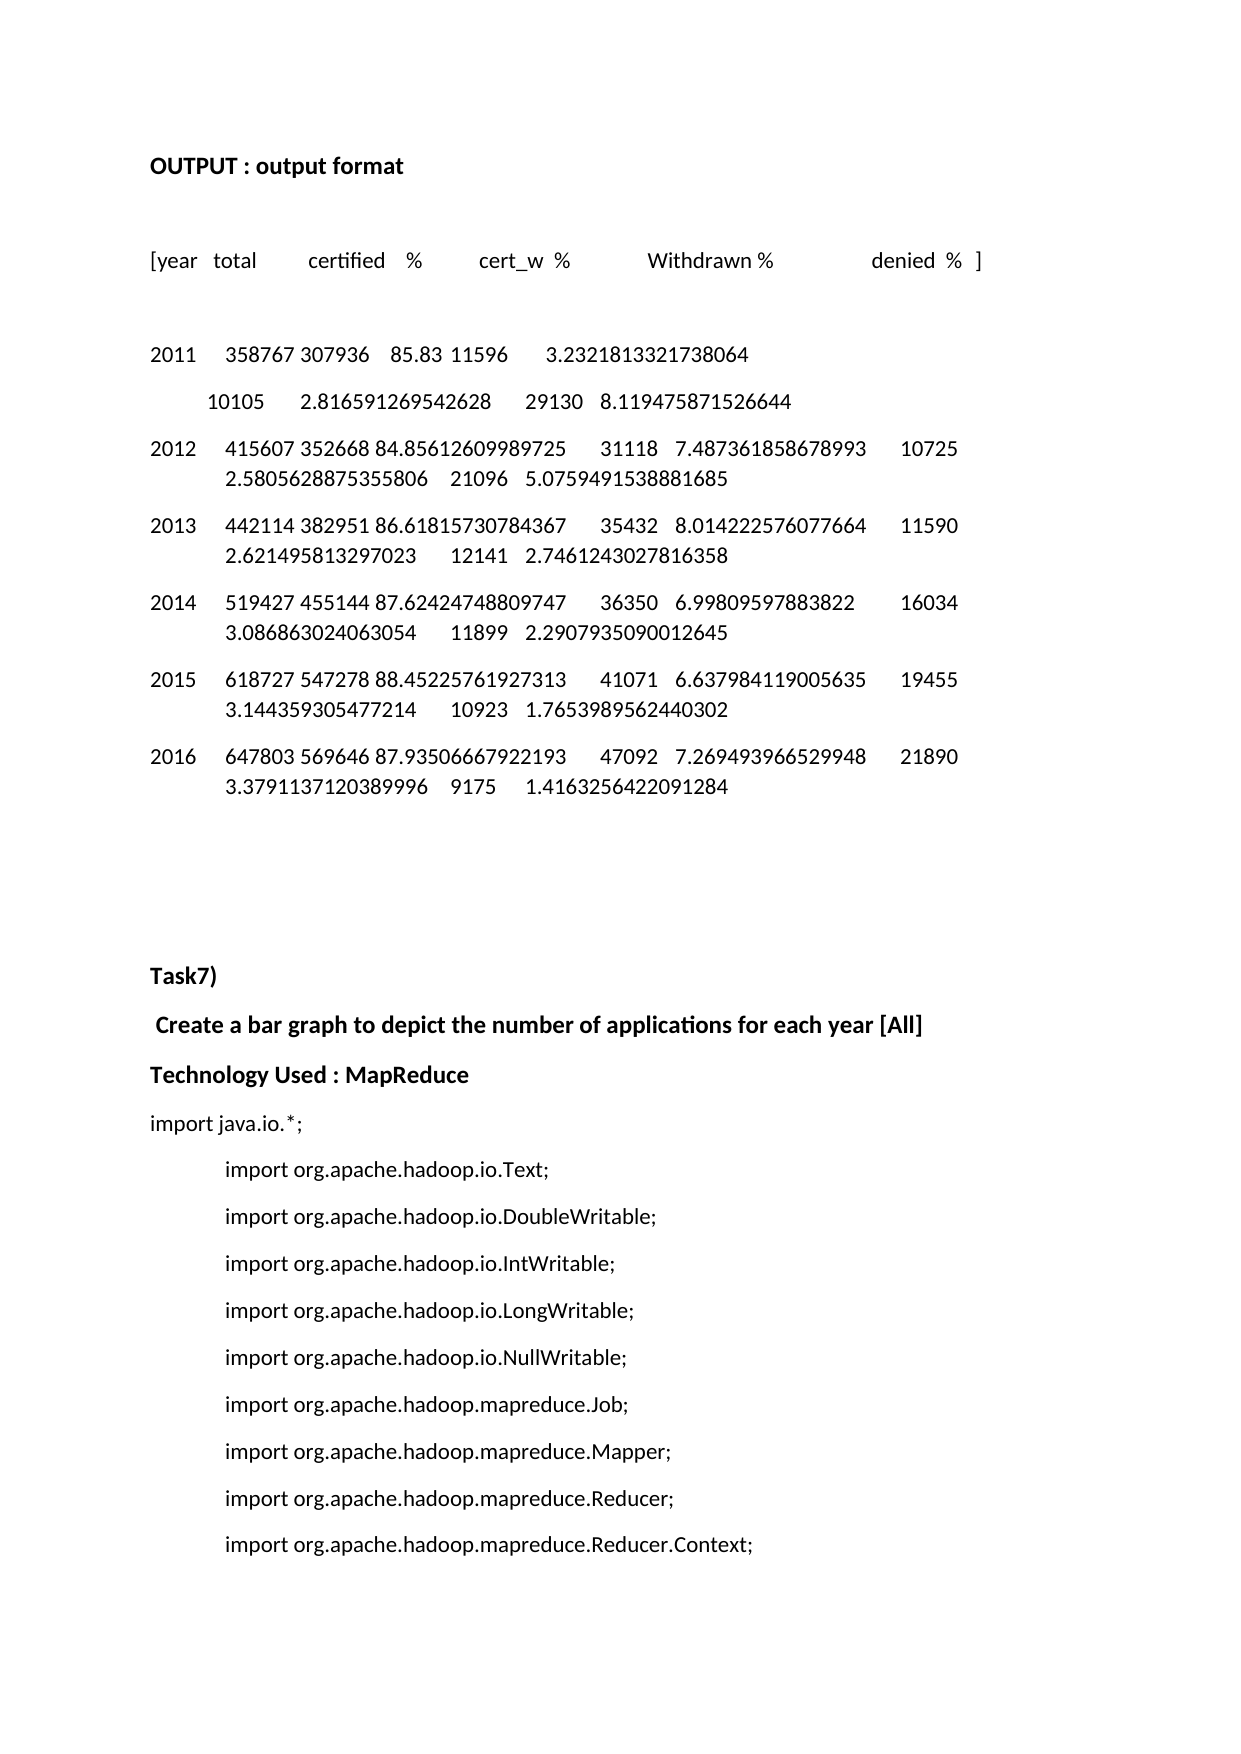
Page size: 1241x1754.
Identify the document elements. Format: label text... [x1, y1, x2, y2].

text 2014 519427 455144 87.62424748809747 36350 6.99809597883822 16034 3.086863024063054 11899 2.2907935090012645 [150, 588, 1090, 646]
text 2015 618727 547278 88.45225761927313 41071 6.637984119005635 19455 3.144359305477214 10923 1.7653989562440302 [150, 665, 1090, 723]
text import org.apache.hadoop.mapreduce.Reducer.Context; [150, 1531, 1090, 1559]
text 2011 358767 307936 85.83 11596 3.2321813321738064 [150, 340, 1090, 368]
text Task7) [150, 960, 1090, 991]
text import org.apache.hadoop.io.LongWritable; [150, 1296, 1090, 1324]
text OUTPUT : output format [150, 150, 1090, 181]
text [year total certified % cert_w % Withdrawn % denied % ] [150, 246, 1090, 274]
text import org.apache.hadoop.io.IntWritable; [150, 1249, 1090, 1277]
text import org.apache.hadoop.mapreduce.Reducer; [150, 1484, 1090, 1512]
text 2013 442114 382951 86.61815730784367 35432 8.014222576077664 11590 2.621495813297023 12141 2.7461243027816358 [150, 511, 1090, 569]
text import org.apache.hadoop.mapreduce.Mapper; [150, 1437, 1090, 1465]
text import org.apache.hadoop.mapreduce.Job; [150, 1390, 1090, 1418]
text 2012 415607 352668 84.85612609989725 31118 7.487361858678993 10725 2.5805628875355806 21096 5.0759491538881685 [150, 434, 1090, 492]
text import java.io.*; [150, 1109, 1090, 1137]
text import org.apache.hadoop.io.Text; [150, 1156, 1090, 1184]
text Technology Used : MapReduce [150, 1059, 1090, 1090]
text 10105 2.816591269542628 29130 8.119475871526644 [150, 387, 1090, 415]
text import org.apache.hadoop.io.DoubleWritable; [150, 1202, 1090, 1231]
text import org.apache.hadoop.io.NullWritable; [150, 1343, 1090, 1371]
text 2016 647803 569646 87.93506667922193 47092 7.269493966529948 21890 3.3791137120389996 9175 1.4163256422091284 [150, 742, 1090, 801]
text Create a bar graph to depict the number of applications for each year [All] [150, 1009, 1090, 1040]
